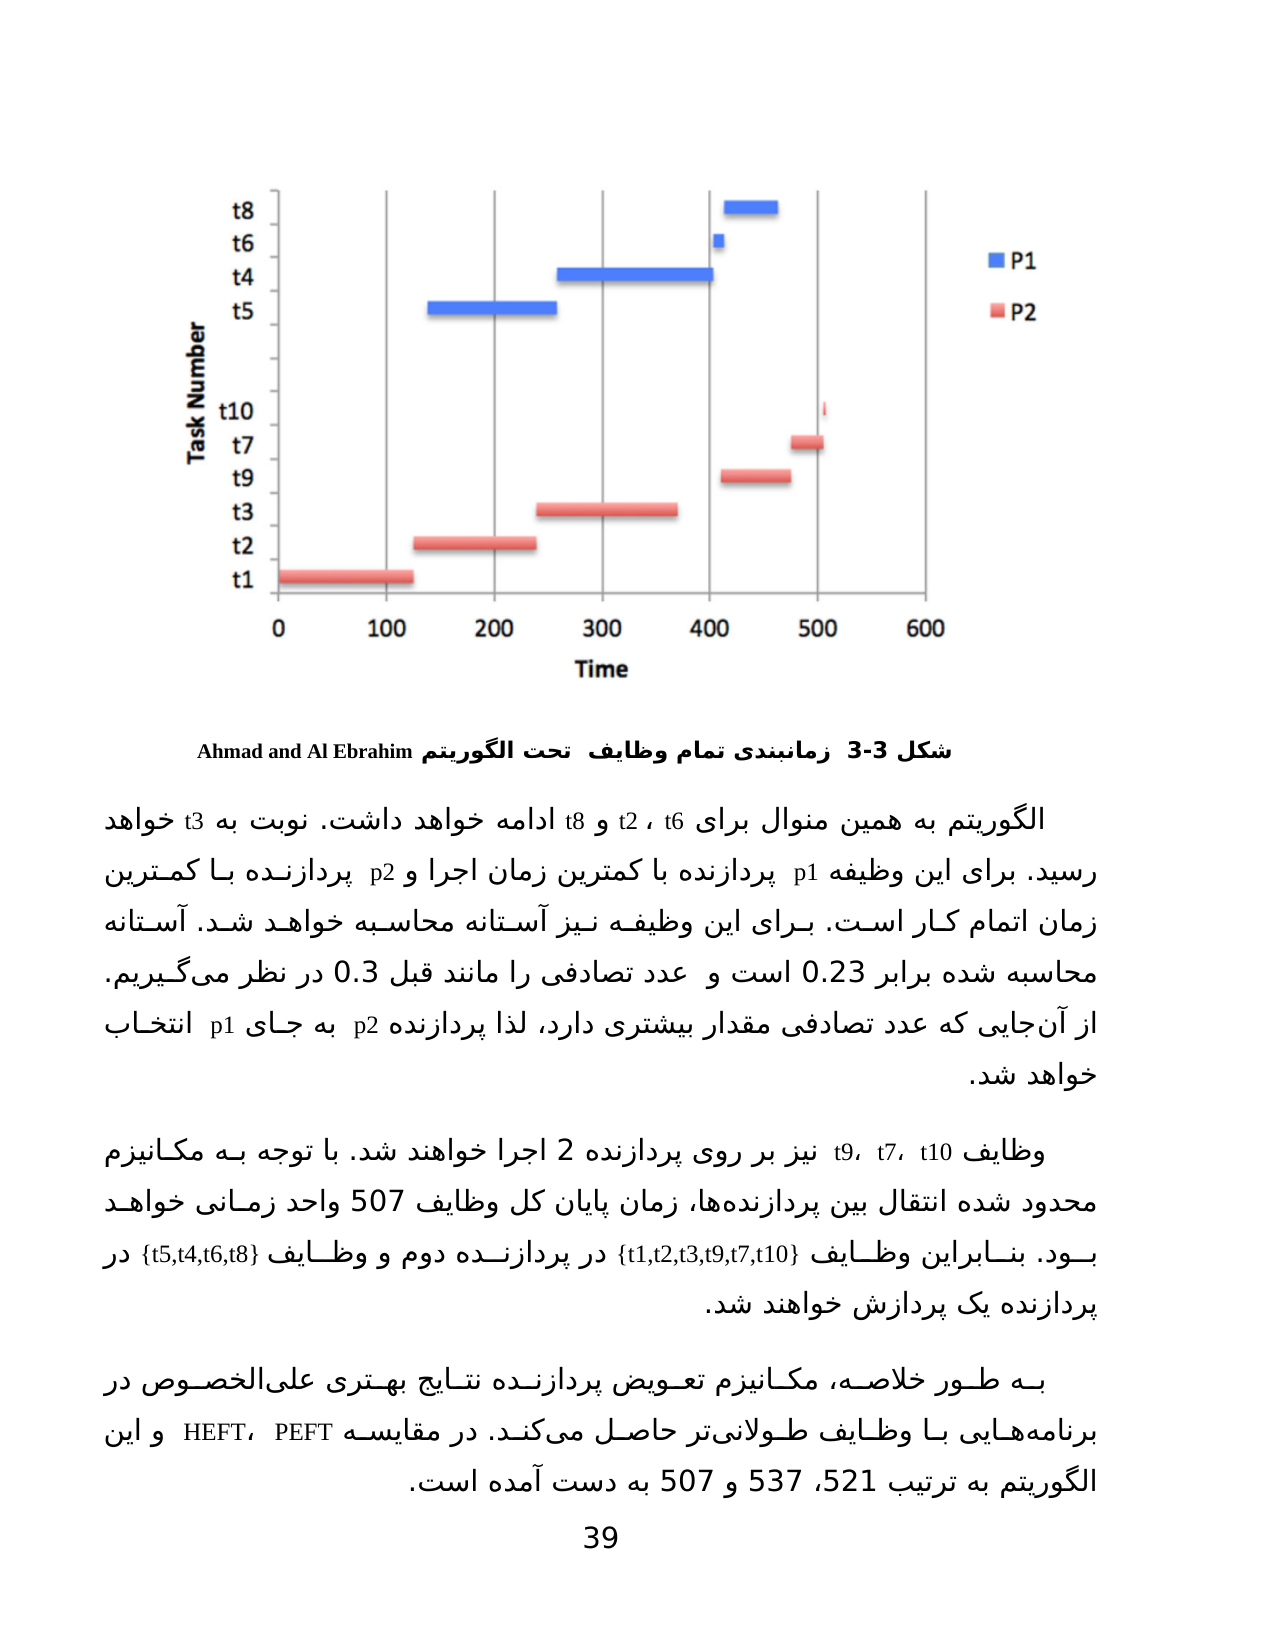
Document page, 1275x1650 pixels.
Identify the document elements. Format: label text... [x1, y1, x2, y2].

text الگوریتم به همین منوال برای t2 ، t6 و t8 ادامه خواهد داشت. نوبت به t3 خواهد رسید. برای این وظیفه p1 پردازنده با کمترین زمان اجرا و p2 پردازنده با کمترین زمان اتمام کار است. برای این وظیفه نیز آستانه محاسبه خواهد شد. آستانه محاسبه شده برابر 0.23 است و عدد تصادفی را مانند قبل 0.3 در نظر می‌گیریم. از آن‌جایی که عدد تصادفی مقدار بیشتری دارد، لذا پردازنده p2 به جای p1 انتخاب خواهد شد. [103, 802, 1098, 1091]
text وظایف t9، t7، t10 نیز بر روی پردازنده 2 اجرا خواهند شد. با توجه به مکانیزم محدود شده انتقال بین پردازنده‌ها، زمان پایان کل وظایف 507 واحد زمانی خواهد بود. بنابراین وظایف {t1,t2,t3,t9,t7,t10} در پردازنده دوم و وظایف {t5,t4,t6,t8} در پردازنده یک پردازش خواهند شد. [103, 1133, 1098, 1320]
text به طور خلاصه، مکانیزم تعویض پردازنده نتایج بهتری علی‌الخصوص در برنامه‌هایی با وظایف طولانی‌تر حاصل می‌کند. در مقایسه HEFT، PEFT و این الگوریتم به ترتیب 521، 537 و 507 به دست آمده است. [103, 1362, 1098, 1498]
text شکل 3-3 زمانبندی تمام وظایف تحت الگوریتم Ahmad and Al Ebrahim [103, 737, 1098, 764]
picture [165, 177, 1047, 693]
